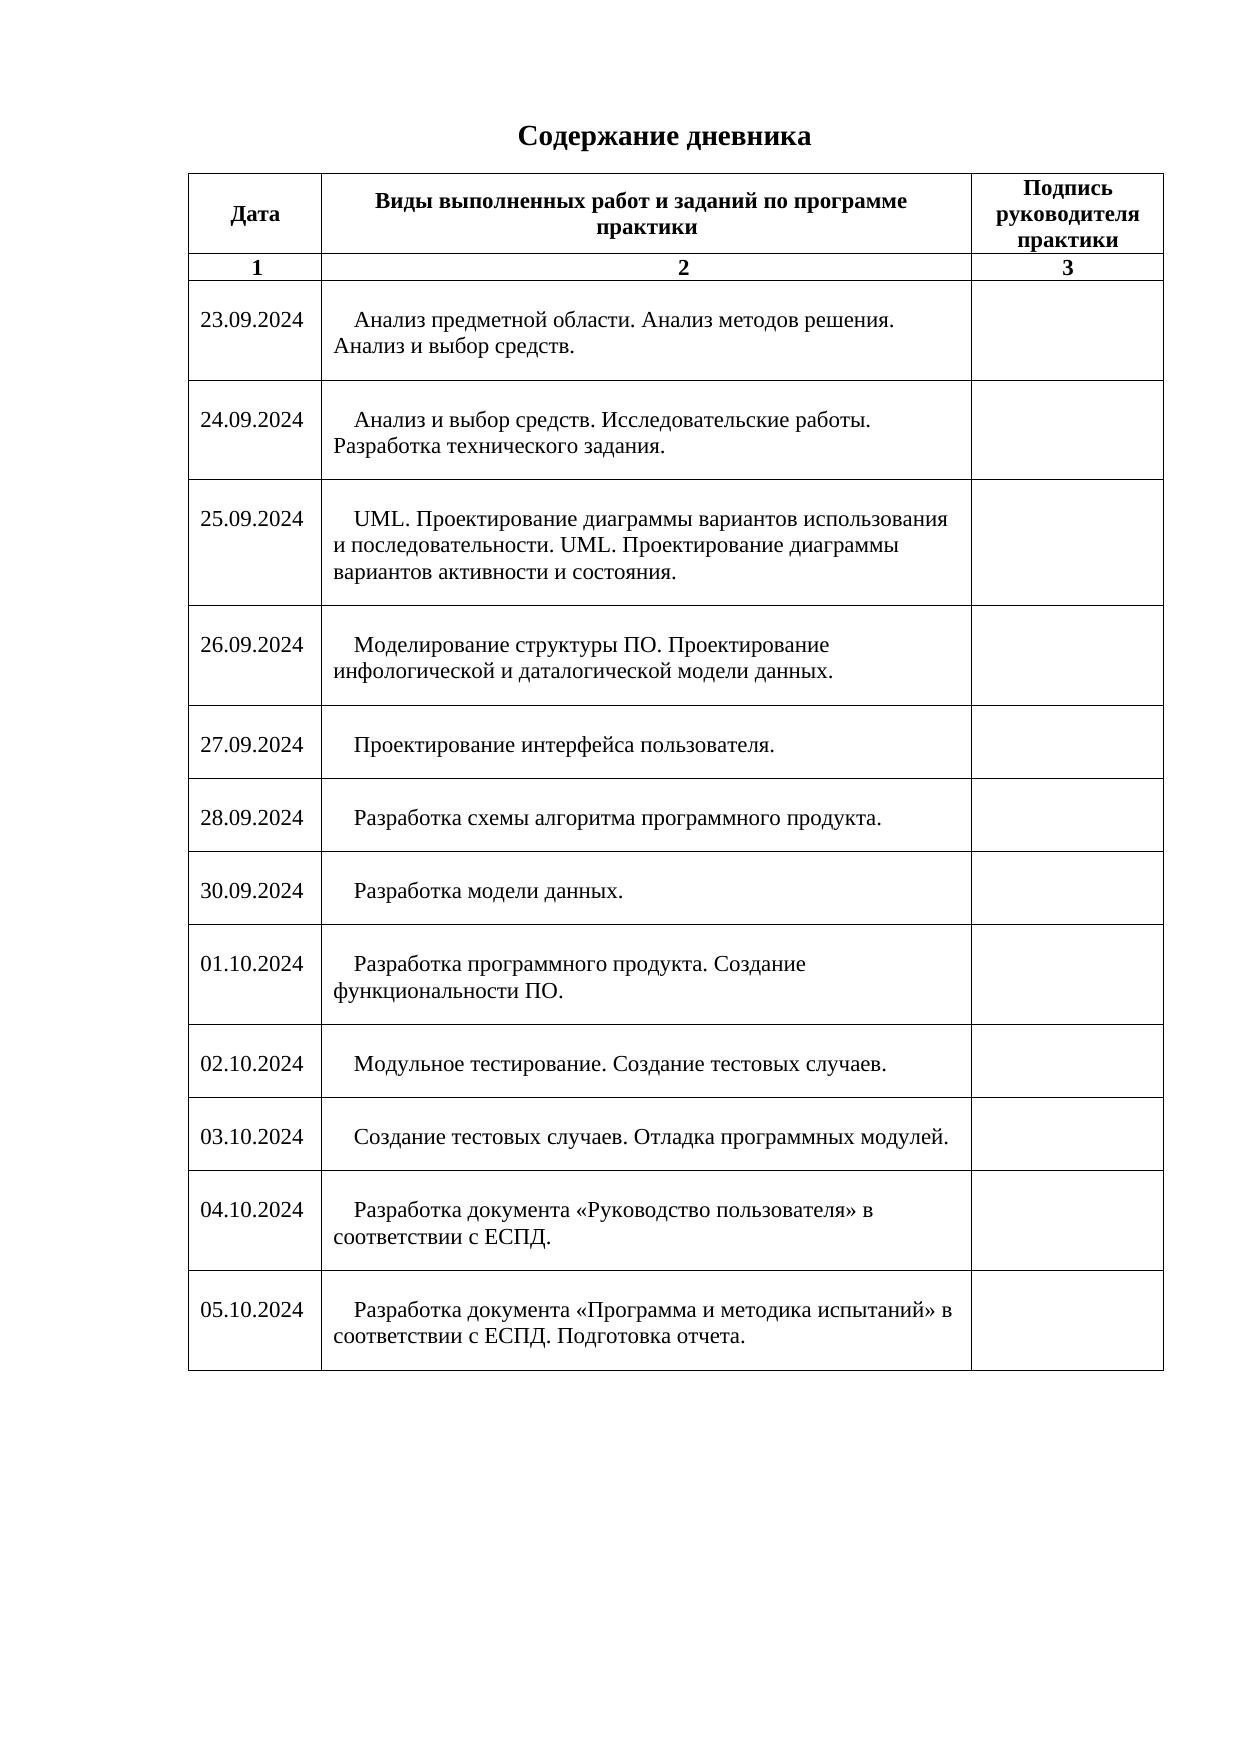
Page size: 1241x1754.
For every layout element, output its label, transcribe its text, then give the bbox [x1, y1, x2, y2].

table_cell [972, 925, 1163, 1024]
table_cell 2 [322, 254, 971, 280]
table_cell 05.10.2024 [189, 1271, 321, 1369]
table_cell Разработка документа «Программа и методика испытаний» в соответствии с ЕСПД. Подготовка отчета. [322, 1271, 971, 1369]
table_cell [972, 1271, 1163, 1369]
table_cell [972, 706, 1163, 778]
table_cell [972, 281, 1163, 379]
table_header Дата [189, 174, 321, 253]
table_cell [972, 606, 1163, 705]
text Содержание дневника [177, 118, 1152, 152]
table_cell [972, 1098, 1163, 1170]
table_cell 30.09.2024 [189, 852, 321, 924]
table_cell Разработка документа «Руководство пользователя» в соответствии с ЕСПД. [322, 1171, 971, 1270]
table_cell 02.10.2024 [189, 1025, 321, 1097]
table_cell Создание тестовых случаев. Отладка программных модулей. [322, 1098, 971, 1170]
table_cell Разработка схемы алгоритма программного продукта. [322, 779, 971, 851]
table_cell 26.09.2024 [189, 606, 321, 705]
table_cell [972, 1171, 1163, 1270]
table_cell Разработка модели данных. [322, 852, 971, 924]
table_cell 28.09.2024 [189, 779, 321, 851]
table_cell Модульное тестирование. Создание тестовых случаев. [322, 1025, 971, 1097]
table_cell UML. Проектирование диаграммы вариантов использования и последовательности. UML. Проектирование диаграммы вариантов активности и состояния. [322, 480, 971, 605]
table_cell 24.09.2024 [189, 381, 321, 479]
table_header Виды выполненных работ и заданий по программе практики [322, 174, 971, 253]
table_cell 04.10.2024 [189, 1171, 321, 1270]
table_cell 03.10.2024 [189, 1098, 321, 1170]
table_cell 27.09.2024 [189, 706, 321, 778]
table_header Подпись руководителя практики [972, 174, 1163, 253]
table_cell Анализ предметной области. Анализ методов решения. Анализ и выбор средств. [322, 281, 971, 379]
table_cell Анализ и выбор средств. Исследовательские работы. Разработка технического задания. [322, 381, 971, 479]
table_cell 3 [972, 254, 1163, 280]
table_cell Моделирование структуры ПО. Проектирование инфологической и даталогической модели данных. [322, 606, 971, 705]
table_cell Проектирование интерфейса пользователя. [322, 706, 971, 778]
table_cell Разработка программного продукта. Создание функциональности ПО. [322, 925, 971, 1024]
table_cell 1 [189, 254, 321, 280]
table_cell [972, 1025, 1163, 1097]
table_cell [972, 480, 1163, 605]
table_cell [972, 779, 1163, 851]
table_cell [972, 381, 1163, 479]
table_cell 23.09.2024 [189, 281, 321, 379]
table_cell 01.10.2024 [189, 925, 321, 1024]
table_cell [972, 852, 1163, 924]
table_cell 25.09.2024 [189, 480, 321, 605]
